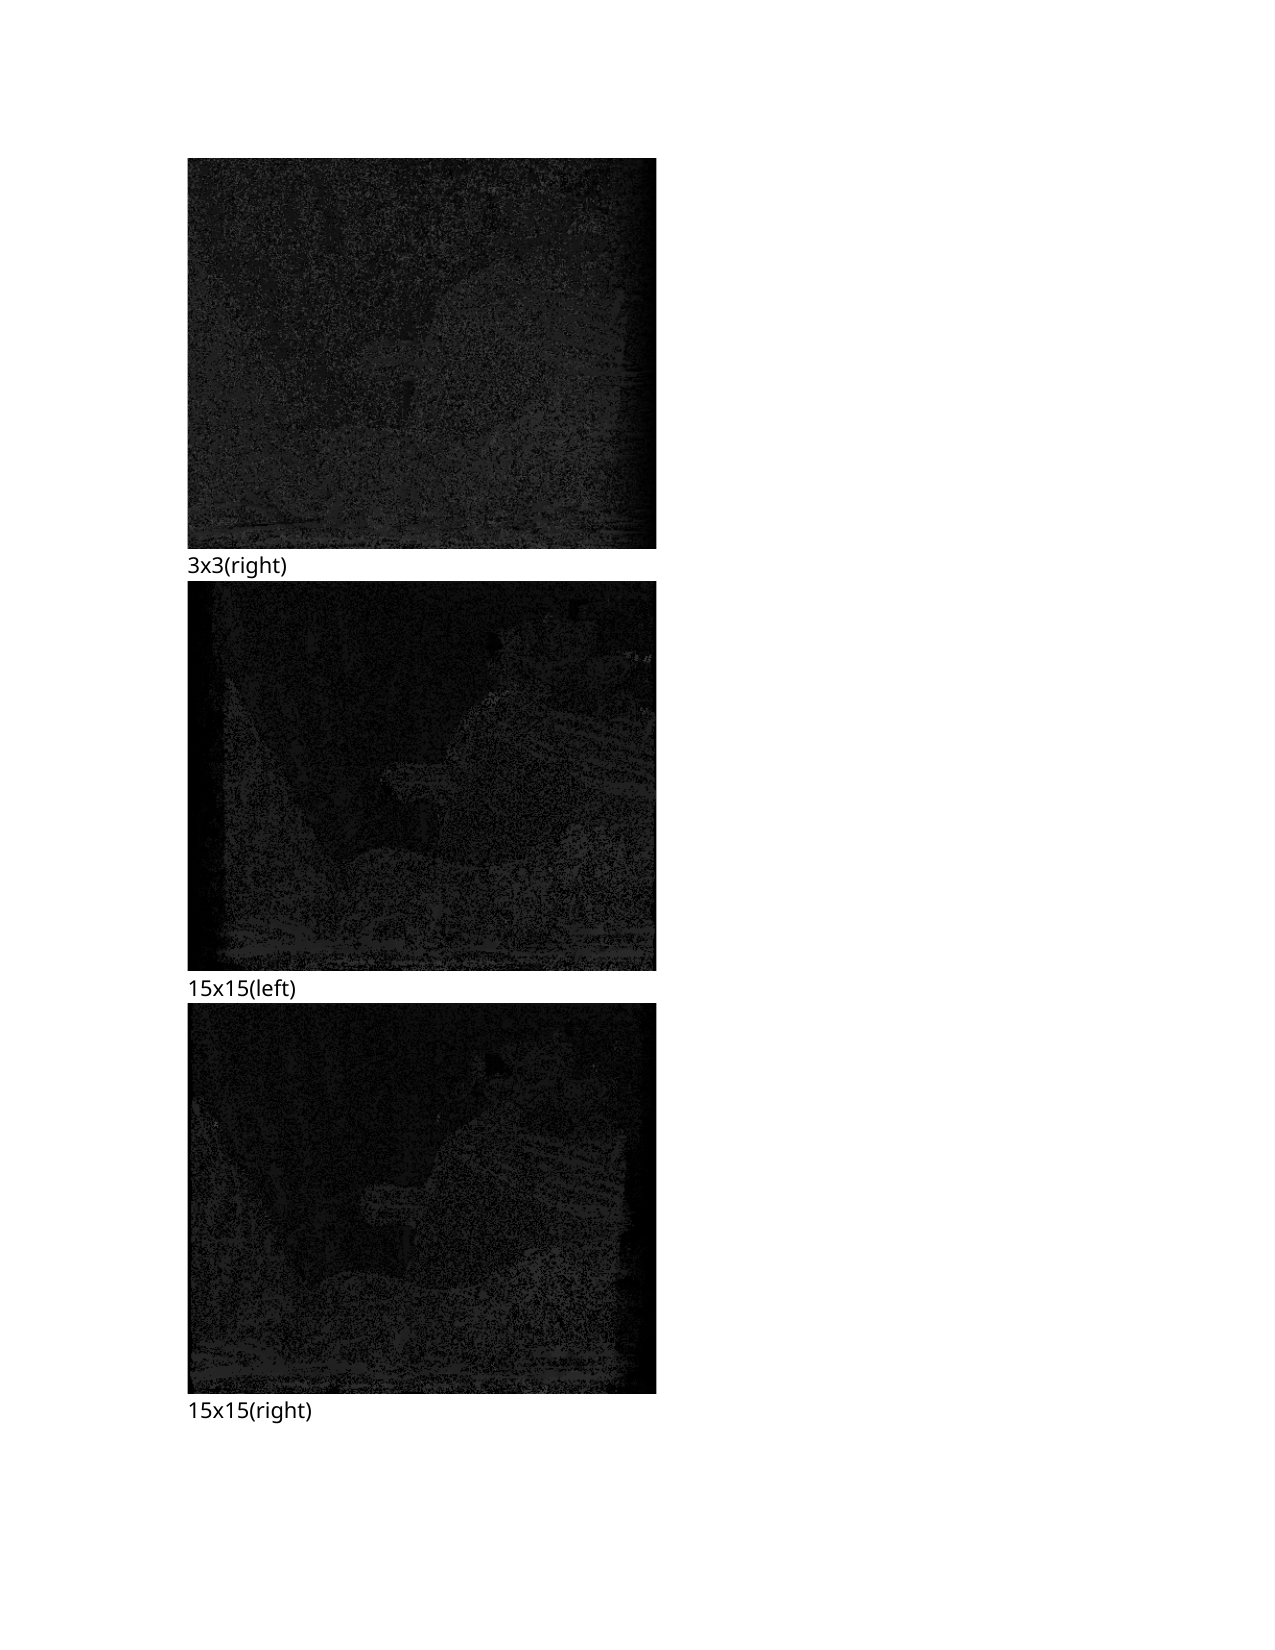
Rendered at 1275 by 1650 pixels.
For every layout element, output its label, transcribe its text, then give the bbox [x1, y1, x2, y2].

picture [187, 581, 657, 971]
picture [187, 158, 657, 549]
text 15x15(right) [187, 1394, 1087, 1426]
text 15x15(left) [187, 971, 1087, 1004]
text 3x3(right) [187, 549, 1087, 581]
picture [187, 1003, 657, 1394]
